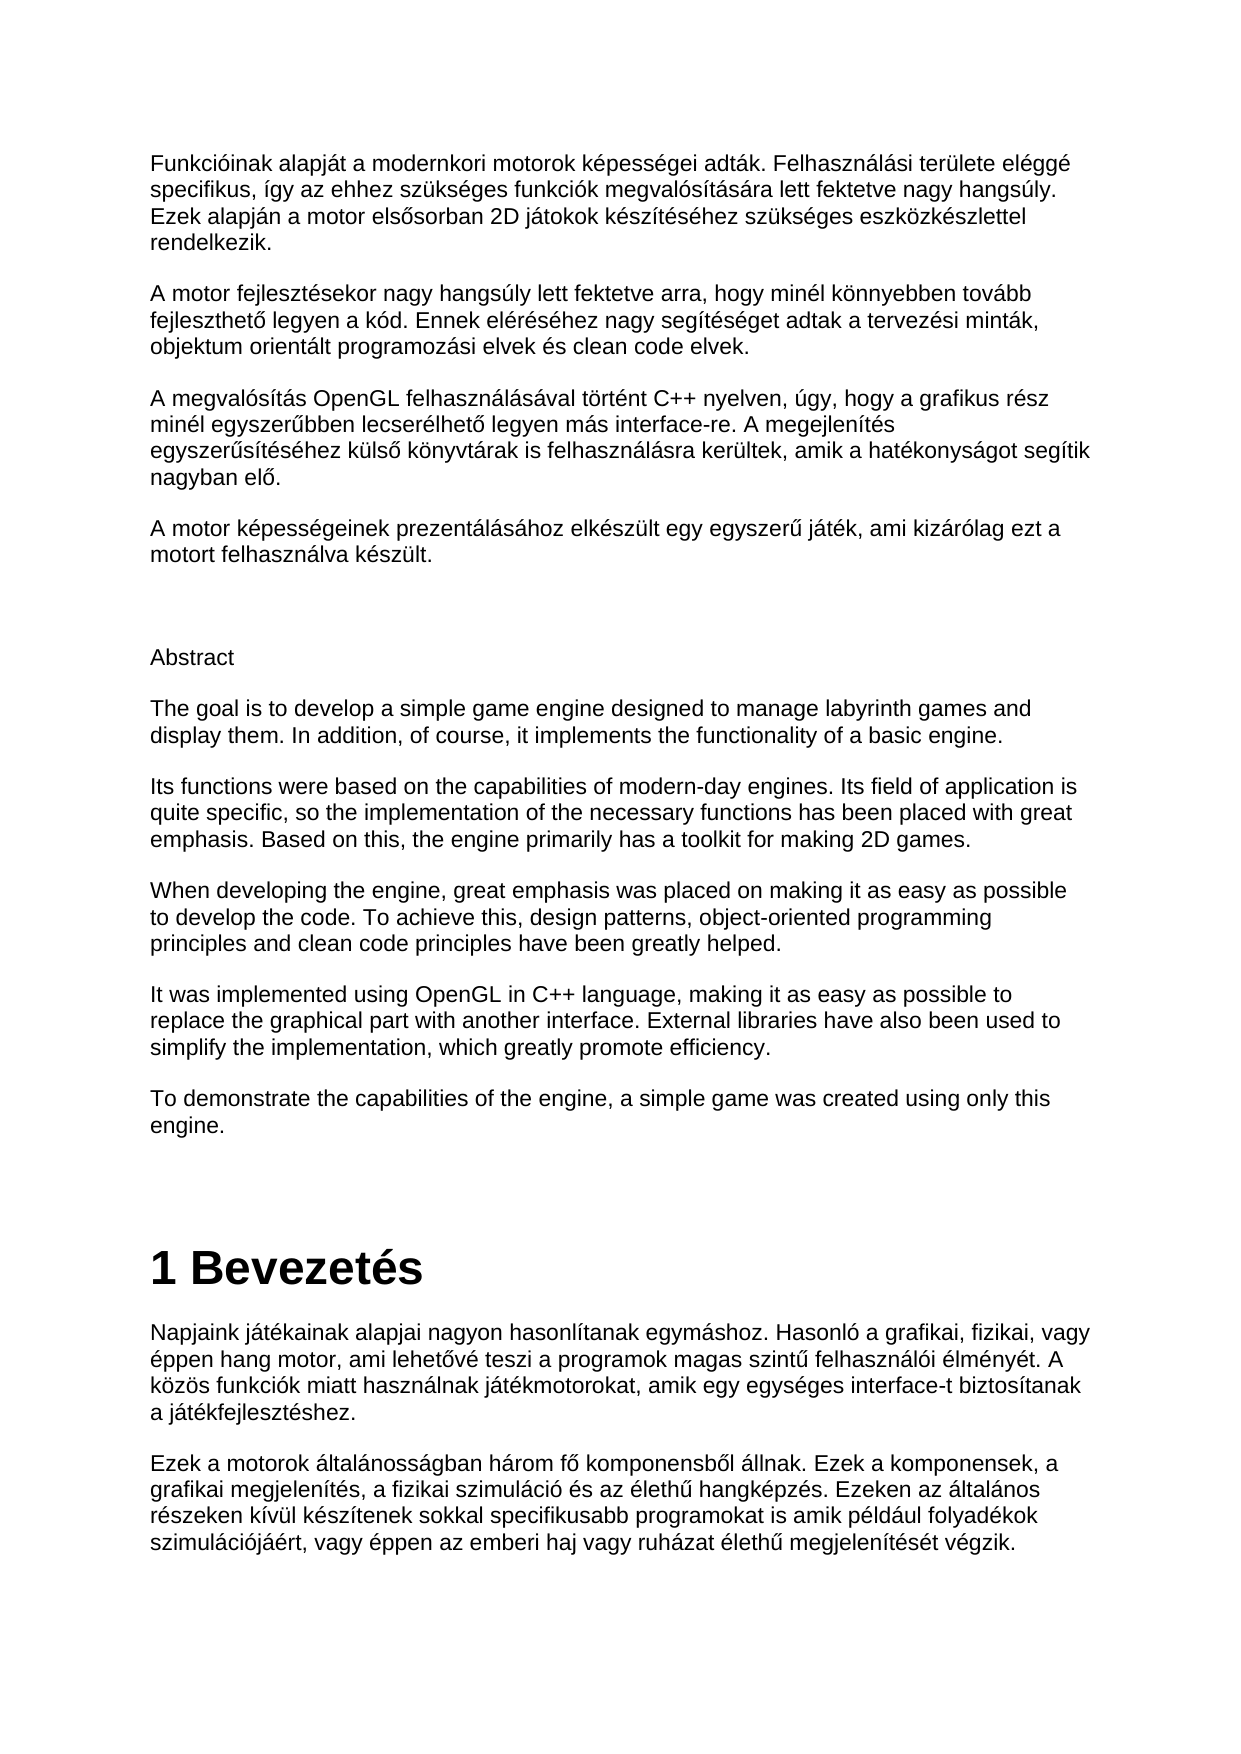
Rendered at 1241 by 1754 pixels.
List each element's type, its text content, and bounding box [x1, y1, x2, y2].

text Its functions were based on the capabilities of modern-day engines. Its field of application is quite specific, so the implementation of the necessary functions has been placed with great emphasis. Based on this, the engine primarily has a toolkit for making 2D games. [150, 773, 1090, 852]
text Abstract [150, 644, 1090, 670]
text Napjaink játékainak alapjai nagyon hasonlítanak egymáshoz. Hasonló a grafikai, fizikai, vagy éppen hang motor, ami lehetővé teszi a programok magas szintű felhasználói élményét. A közös funkciók miatt használnak játékmotorokat, amik egy egységes interface-t biztosítanak a játékfejlesztéshez. [150, 1319, 1090, 1425]
text Ezek a motorok általánosságban három fő komponensből állnak. Ezek a komponensek, a grafikai megjelenítés, a fizikai szimuláció és az élethű hangképzés. Ezeken az általános részeken kívül készítenek sokkal specifikusabb programokat is amik például folyadékok szimulációjáért, vagy éppen az emberi haj vagy ruházat élethű megjelenítését végzik. [150, 1450, 1090, 1555]
text A motor fejlesztésekor nagy hangsúly lett fektetve arra, hogy minél könnyebben tovább fejleszthető legyen a kód. Ennek eléréséhez nagy segítéséget adtak a tervezési minták, objektum orientált programozási elvek és clean code elvek. [150, 280, 1090, 359]
text Funkcióinak alapját a modernkori motorok képességei adták. Felhasználási területe eléggé specifikus, így az ehhez szükséges funkciók megvalósítására lett fektetve nagy hangsúly. Ezek alapján a motor elsősorban 2D játokok készítéséhez szükséges eszközkészlettel rendelkezik. [150, 150, 1090, 255]
text To demonstrate the capabilities of the engine, a simple game was created using only this engine. [150, 1085, 1090, 1138]
text A motor képességeinek prezentálásához elkészült egy egyszerű játék, ami kizárólag ezt a motort felhasználva készült. [150, 515, 1090, 568]
text A megvalósítás OpenGL felhasználásával történt C++ nyelven, úgy, hogy a grafikus rész minél egyszerűbben lecserélhető legyen más interface-re. A megejlenítés egyszerűsítéséhez külső könyvtárak is felhasználásra kerültek, amik a hatékonyságot segítik nagyban elő. [150, 384, 1090, 490]
text When developing the engine, great emphasis was placed on making it as easy as possible to develop the code. To achieve this, design patterns, object-oriented programming principles and clean code principles have been greatly helped. [150, 877, 1090, 956]
text The goal is to develop a simple game engine designed to manage labyrinth games and display them. In addition, of course, it implements the functionality of a basic engine. [150, 695, 1090, 748]
subtitle 1 Bevezetés [150, 1239, 1090, 1294]
text It was implemented using OpenGL in C++ language, making it as easy as possible to replace the graphical part with another interface. External libraries have also been used to simplify the implementation, which greatly promote efficiency. [150, 981, 1090, 1060]
